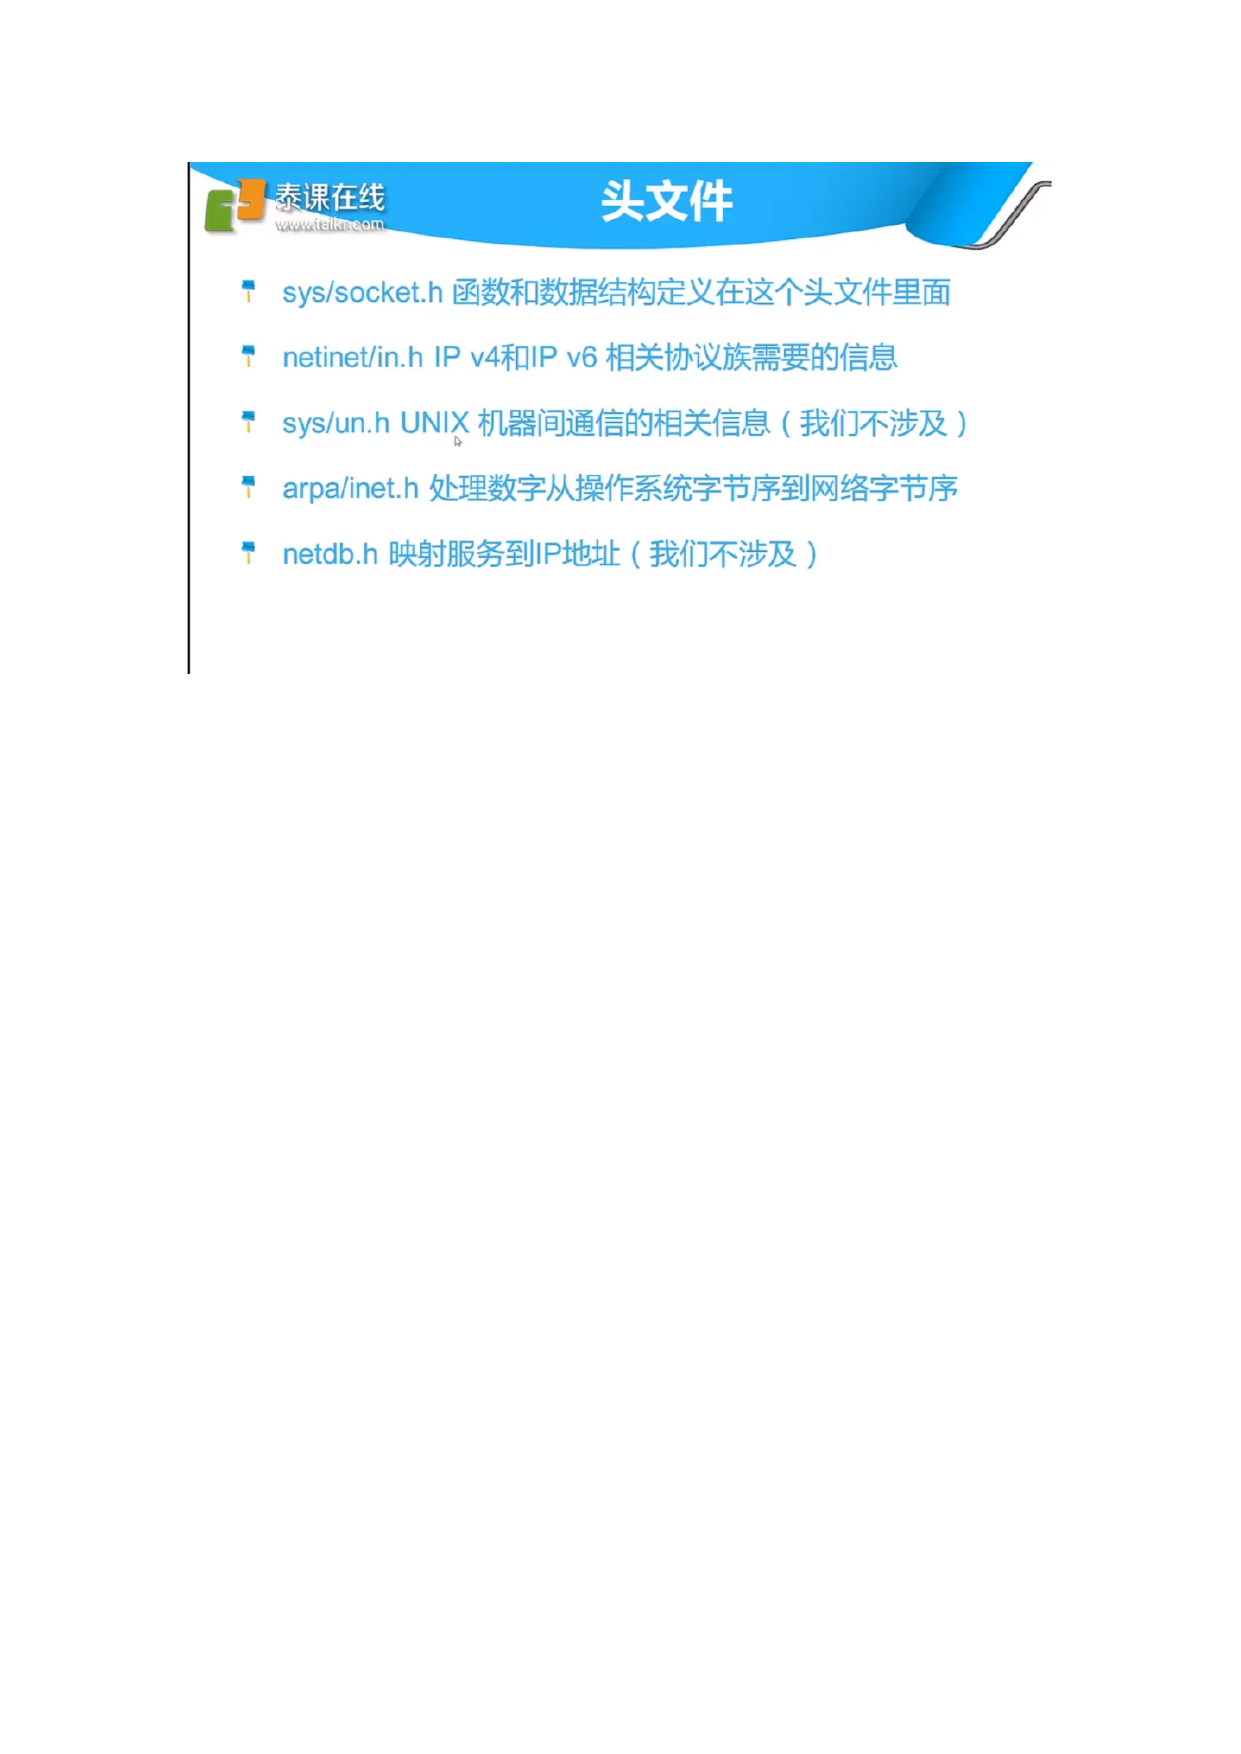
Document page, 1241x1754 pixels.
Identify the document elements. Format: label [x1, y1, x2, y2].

picture [187, 162, 1052, 674]
